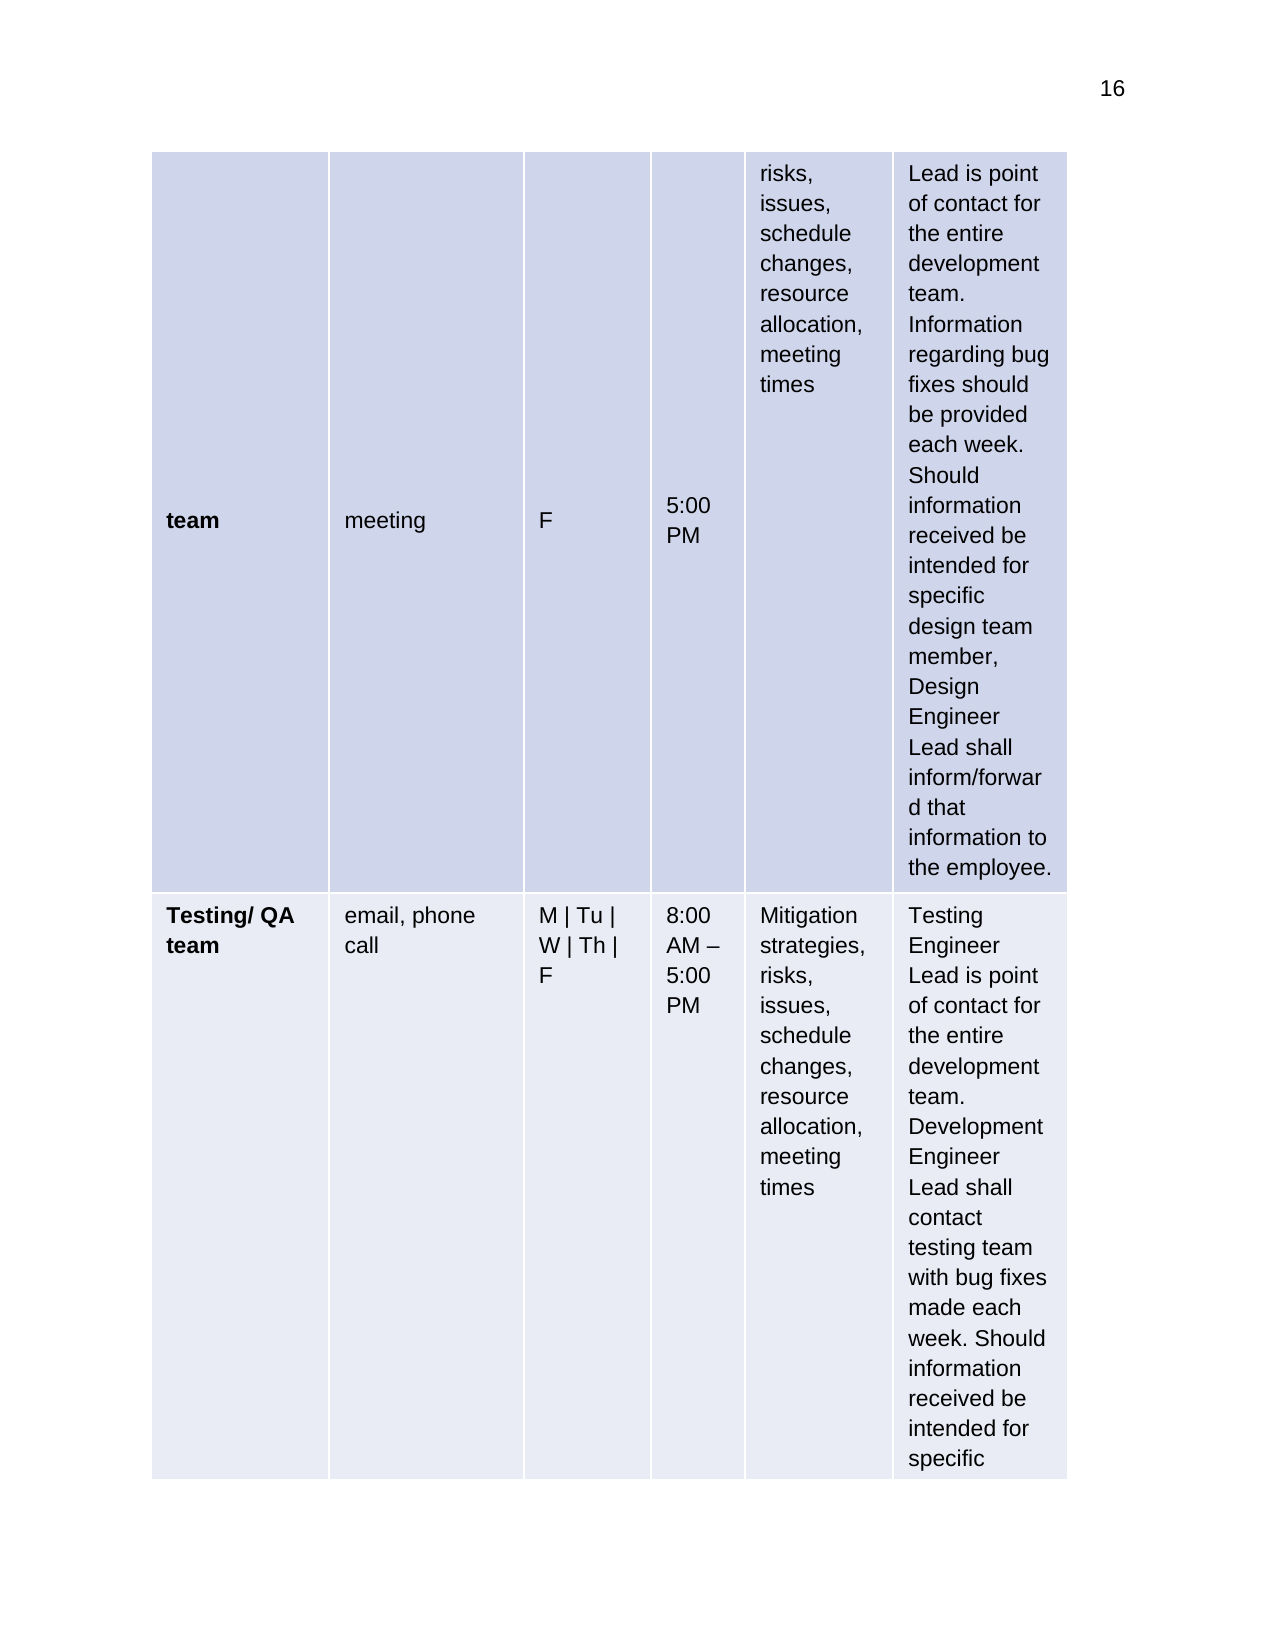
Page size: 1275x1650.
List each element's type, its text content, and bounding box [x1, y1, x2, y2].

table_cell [894, 152, 1067, 892]
table_cell Development team [152, 152, 328, 892]
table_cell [894, 894, 1067, 1479]
table_cell M | Tu | W | Th | F [525, 152, 650, 892]
table_cell email, phone call [330, 894, 523, 1479]
table_cell 8:00 AM – 5:00 PM [652, 152, 744, 892]
table_cell 8:00 AM – 5:00 PM [652, 894, 744, 1479]
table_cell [746, 152, 892, 892]
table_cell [746, 894, 892, 1479]
table_cell M | Tu | W | Th | F [525, 894, 650, 1479]
table_cell Testing/ QA team [152, 894, 328, 1479]
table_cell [330, 152, 523, 892]
